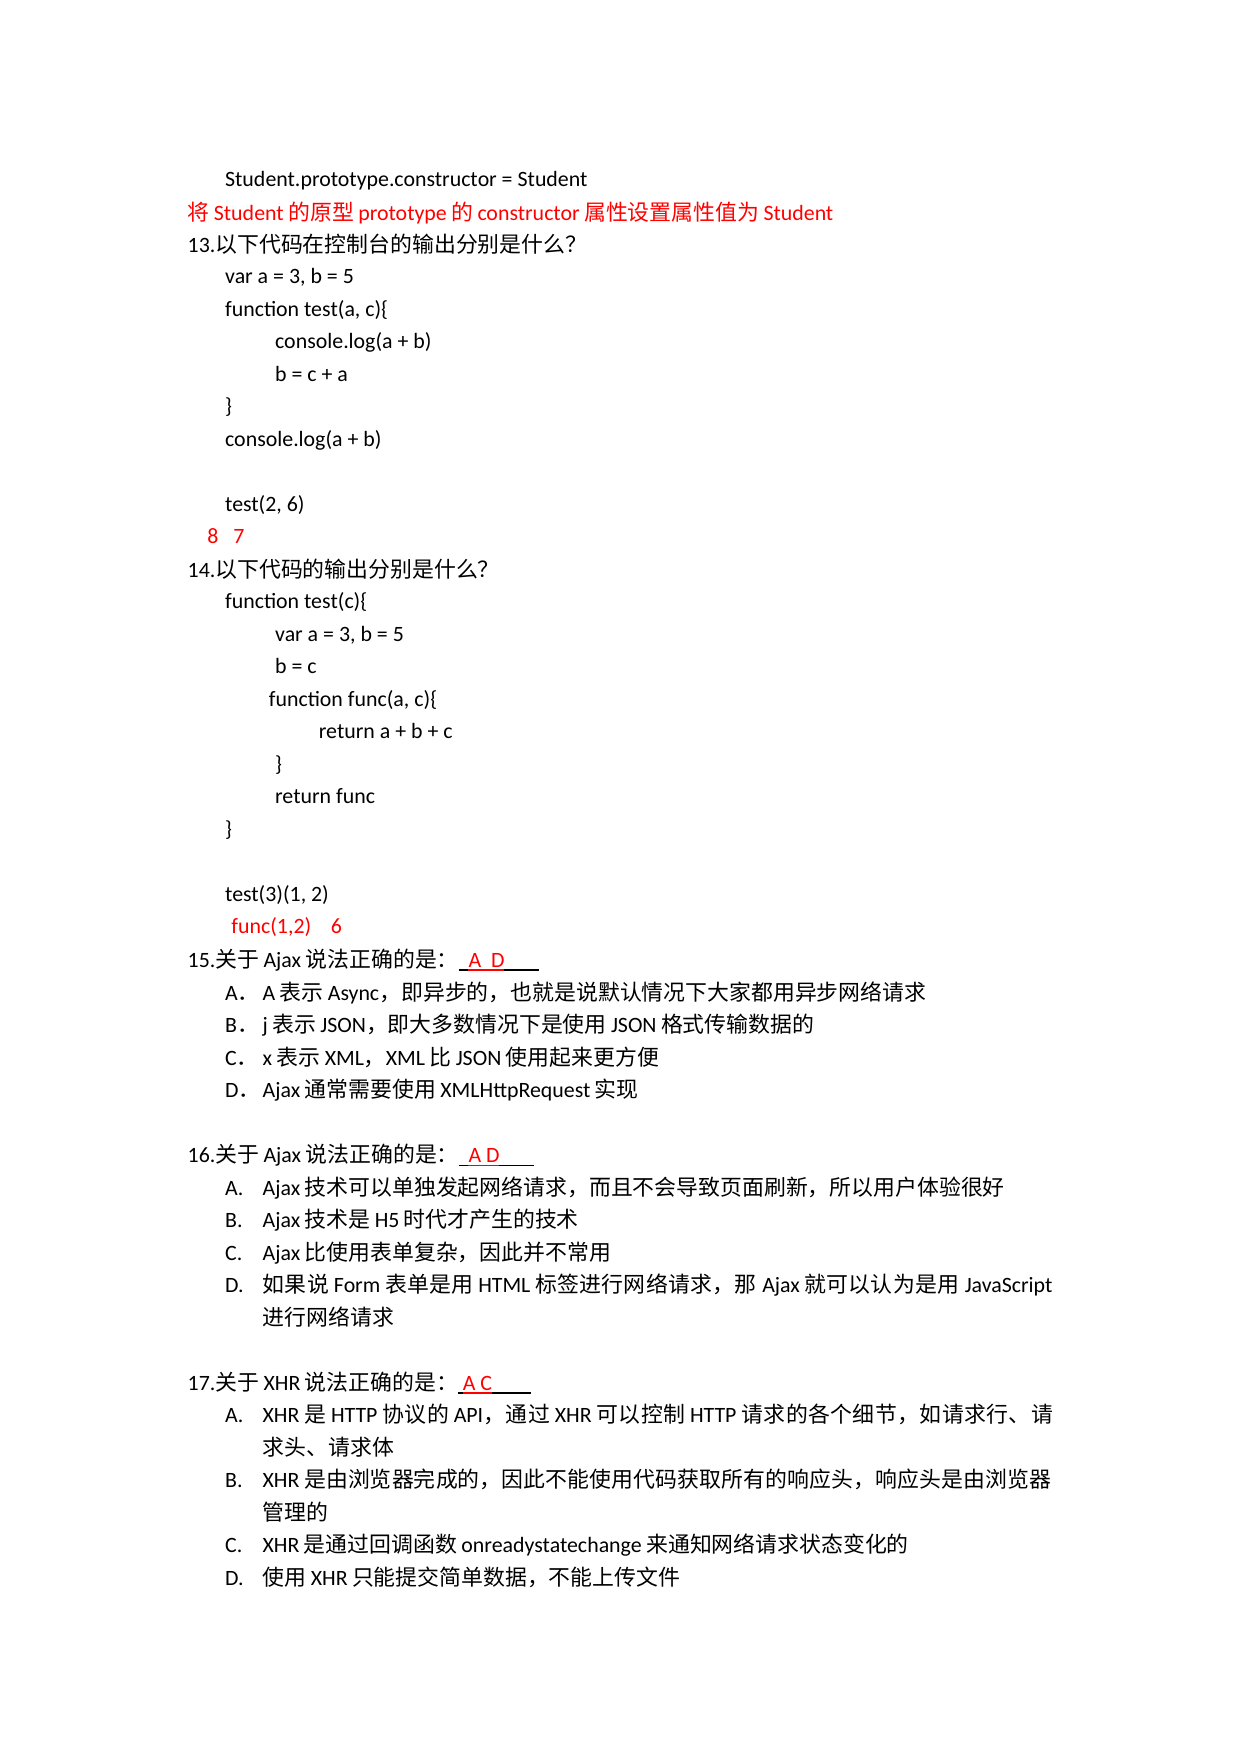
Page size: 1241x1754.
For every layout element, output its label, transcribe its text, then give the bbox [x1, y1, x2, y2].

text 将Student的原型prototype的constructor属性设置属性值为Student [187, 194, 1053, 227]
list j表示JSON，即大多数情况下是使用JSON格式传输数据的 [225, 1007, 1053, 1039]
list test(2, 6) [225, 487, 1053, 519]
list b = c + a [225, 357, 1053, 389]
list A表示Async，即异步的，也就是说默认情况下大家都用异步网络请求 [225, 974, 1053, 1007]
list function test(c){ [225, 584, 1053, 617]
list var a = 3, b = 5 [225, 617, 1053, 649]
list XHR是HTTP协议的API，通过XHR可以控制HTTP请求的各个细节，如请求行、请求头、请求体 [225, 1397, 1053, 1462]
list var a = 3, b = 5 [225, 259, 1053, 292]
list 15.关于Ajax说法正确的是： A D [187, 942, 1053, 974]
list } [225, 812, 1053, 844]
list console.log(a + b) [225, 422, 1053, 454]
list Ajax比使用表单复杂，因此并不常用 [225, 1234, 1053, 1267]
list Ajax技术是H5时代才产生的技术 [225, 1202, 1053, 1234]
list func(1,2) 6 [187, 909, 1053, 942]
list 16.关于Ajax说法正确的是： A D [187, 1137, 1053, 1169]
text 8 7 [187, 519, 1053, 552]
list console.log(a + b) [225, 324, 1053, 357]
list 17.关于XHR说法正确的是： A C [187, 1364, 1053, 1397]
list return func [269, 779, 1053, 812]
list function test(a, c){ [225, 292, 1053, 324]
list Ajax通常需要使用XMLHttpRequest实现 [225, 1072, 1053, 1104]
list 14.以下代码的输出分别是什么？ [187, 552, 1053, 584]
list 使用XHR只能提交简单数据，不能上传文件 [225, 1559, 1053, 1592]
list } [269, 747, 1053, 779]
list Ajax技术可以单独发起网络请求，而且不会导致页面刷新，所以用户体验很好 [225, 1169, 1053, 1202]
list function func(a, c){ [225, 682, 1053, 714]
list Student.prototype.constructor = Student [225, 162, 1053, 194]
list 13.以下代码在控制台的输出分别是什么？ [187, 227, 1053, 259]
list b = c [225, 649, 1053, 682]
list 如果说Form表单是用HTML标签进行网络请求，那Ajax就可以认为是用JavaScript进行网络请求 [225, 1267, 1053, 1332]
list } [225, 389, 1053, 422]
list test(3)(1, 2) [225, 877, 1053, 909]
list XHR是由浏览器完成的，因此不能使用代码获取所有的响应头，响应头是由浏览器管理的 [225, 1462, 1053, 1527]
list return a + b + c [269, 714, 1053, 747]
list x表示XML，XML比JSON使用起来更方便 [225, 1039, 1053, 1072]
list XHR是通过回调函数onreadystatechange来通知网络请求状态变化的 [225, 1527, 1053, 1559]
